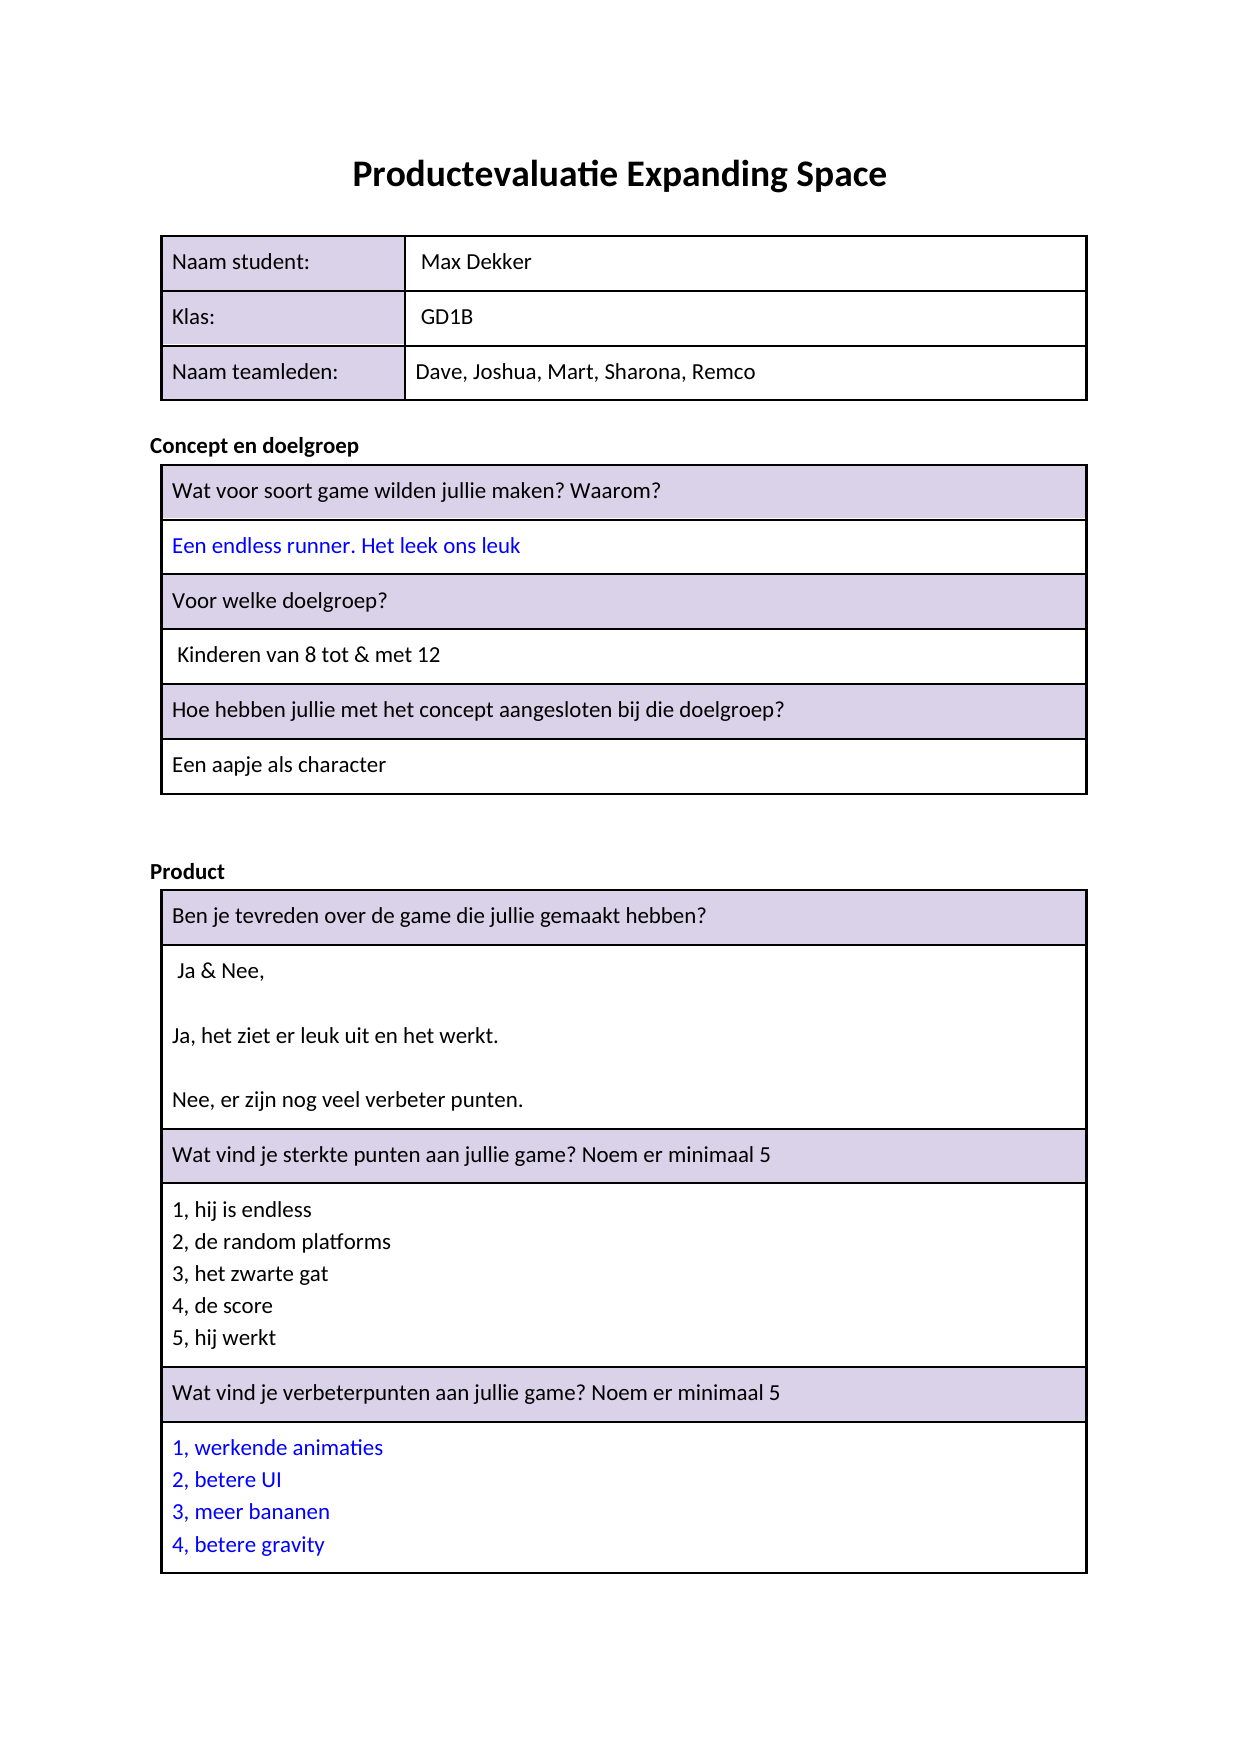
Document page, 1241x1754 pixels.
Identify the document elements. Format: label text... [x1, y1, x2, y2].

table_header Ben je tevreden over de game die jullie gemaakt hebben? [163, 891, 1085, 944]
table_cell 1, hij is endless 2, de random platforms 3, het zwarte gat 4, de score 5, hij werkt [163, 1184, 1085, 1366]
table_header Naam student: [163, 237, 404, 290]
table_cell Een aapje als character [163, 740, 1085, 792]
table_cell Wat vind je verbeterpunten aan jullie game? Noem er minimaal 5 [163, 1368, 1085, 1421]
table_cell Wat vind je sterkte punten aan jullie game? Noem er minimaal 5 [163, 1130, 1085, 1182]
table_cell Dave, Joshua, Mart, Sharona, Remco [406, 347, 1085, 399]
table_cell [163, 1423, 1085, 1572]
table_cell GD1B [406, 292, 1085, 344]
table_header Wat voor soort game wilden jullie maken? Waarom? [163, 466, 1085, 518]
table_cell Een endless runner. Het leek ons leuk [163, 521, 1085, 573]
table_cell Voor welke doelgroep? [163, 575, 1085, 628]
table_cell Ja & Nee, Ja, het ziet er leuk uit en het werkt. Nee, er zijn nog veel verbeter punten. [163, 946, 1085, 1127]
table_header Max Dekker [406, 237, 1085, 290]
table_cell Hoe hebben jullie met het concept aangesloten bij die doelgroep? [163, 685, 1085, 738]
table_cell Kinderen van 8 tot & met 12 [163, 630, 1085, 683]
text Product [150, 857, 1090, 885]
text Concept en doelgroep [150, 432, 1090, 459]
text Productevaluatie Expanding Space [150, 150, 1090, 196]
table_cell Klas: [163, 292, 404, 344]
table_cell Naam teamleden: [163, 347, 404, 399]
